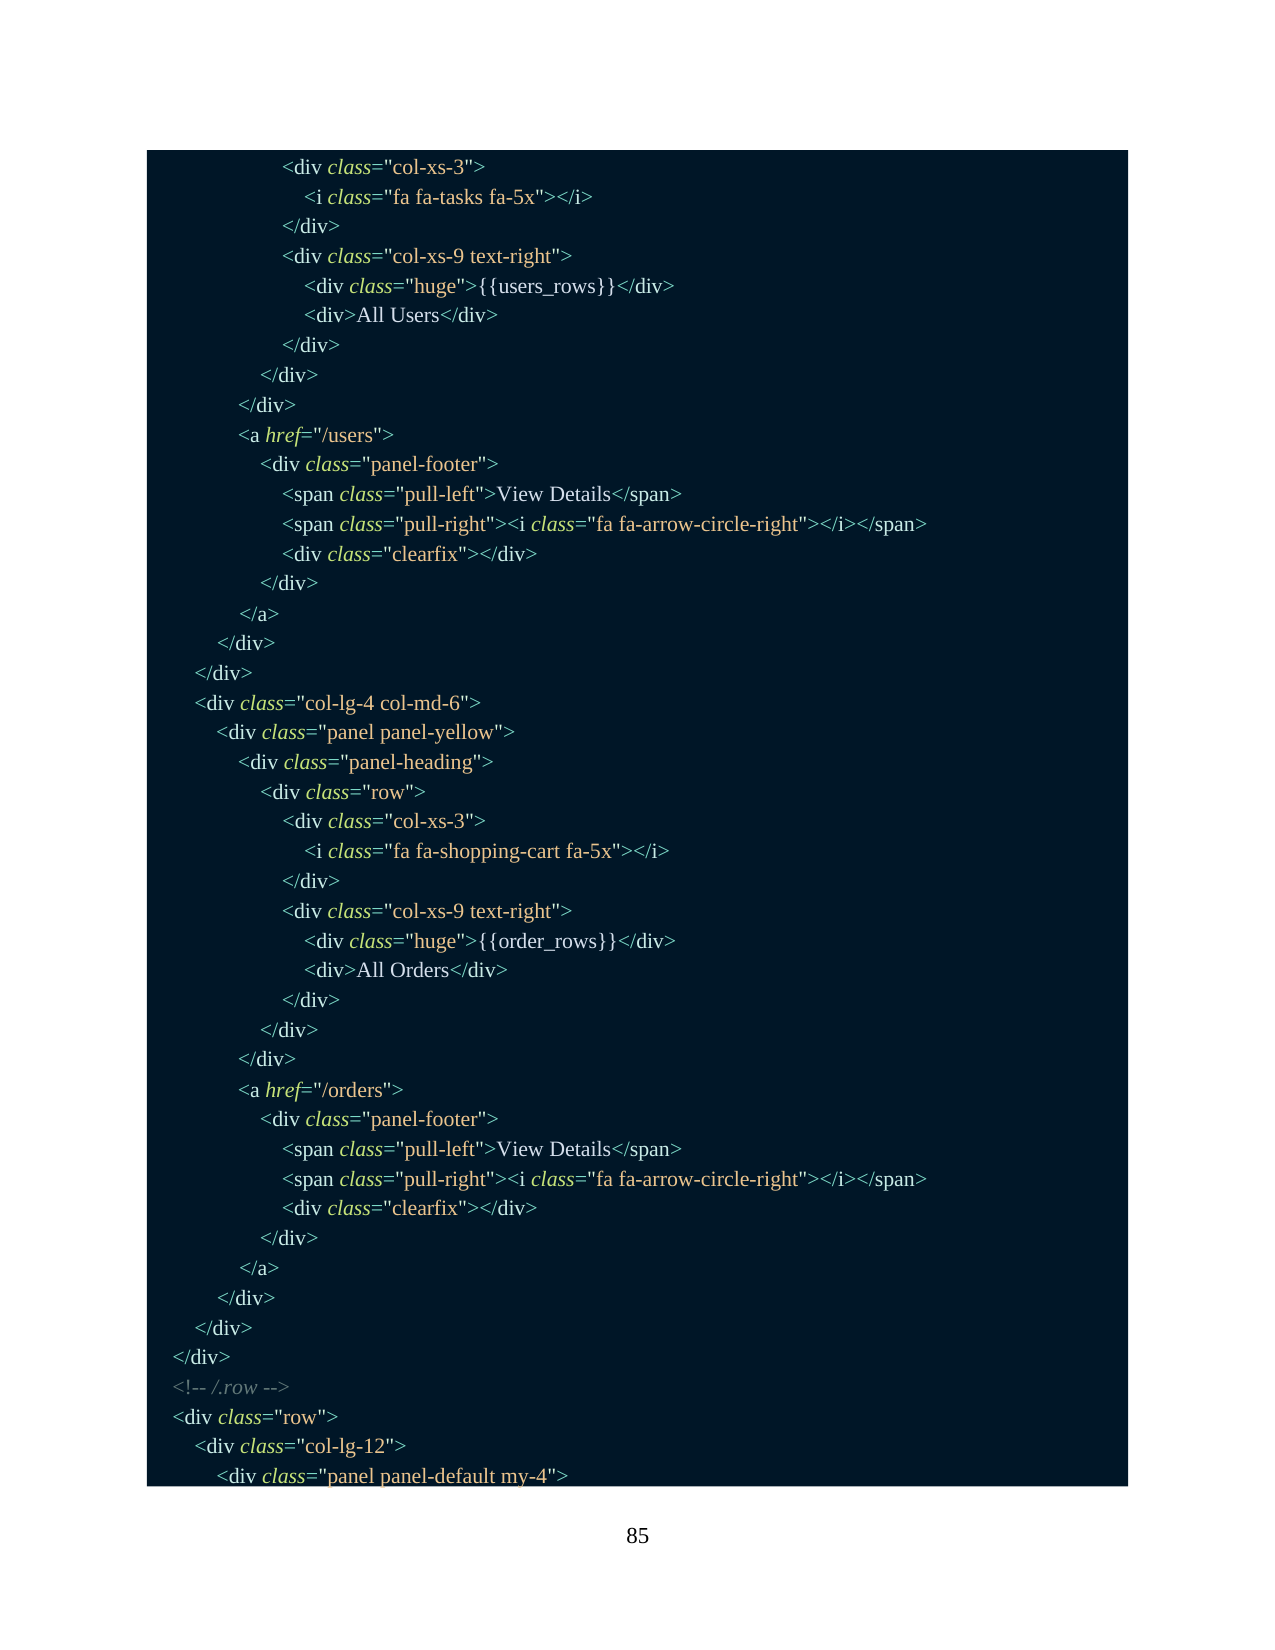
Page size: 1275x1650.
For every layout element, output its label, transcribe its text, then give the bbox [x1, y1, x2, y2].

text <i class="fa fa-tasks fa-5x"></i> [303, 184, 1196, 209]
text <span class="pull-left">View Details</span> [282, 1136, 1196, 1161]
text </div> [259, 570, 1196, 596]
text <a href="/orders"> [238, 1077, 1196, 1102]
text </div> [194, 1314, 1196, 1340]
text </div> [172, 1344, 1196, 1369]
text </a> [135, 601, 279, 626]
text <!-- /.row --> [172, 1374, 1196, 1399]
text </div> [282, 987, 1196, 1012]
text <div class="col-xs-3"> [192, 808, 576, 834]
text </div> [282, 868, 1196, 893]
text <div class="huge">{{order_rows}}</div> [303, 928, 1196, 953]
text </div> [259, 1225, 1196, 1250]
text <div class="panel-footer"> [259, 451, 1196, 476]
text <div class="panel-footer"> [259, 1106, 1196, 1131]
text </a> [135, 1255, 279, 1280]
text </div> [282, 213, 1196, 238]
text </div> [135, 1284, 275, 1310]
text <div class="clearfix"></div> [282, 1195, 1196, 1221]
text <span class="pull-left">View Details</span> [282, 481, 1196, 506]
text </div> [135, 630, 275, 655]
text </div> [238, 1046, 1196, 1072]
text <span class="pull-right"><i class="fa fa-arrow-circle-right"></i></span> [282, 1166, 1196, 1191]
text <div class="panel panel-default my-4"> [216, 1463, 1196, 1488]
text <div class="row"> [172, 1404, 1196, 1429]
text <div class="clearfix"></div> [282, 541, 1196, 566]
text <div class="col-xs-9 text-right"> [282, 243, 1196, 268]
text <div class="col-xs-3"> [282, 154, 1196, 179]
text <div class="col-lg-4 col-md-6"> [194, 690, 1196, 715]
text <span class="pull-right"><i class="fa fa-arrow-circle-right"></i></span> [282, 511, 1196, 537]
text <div class="panel panel-yellow"> [192, 719, 539, 744]
text </div> [259, 362, 1196, 387]
text </div> [194, 660, 1196, 685]
text <a href="/users"> [238, 422, 1196, 447]
text <div>All Users</div> [303, 302, 1196, 328]
text </div> [282, 332, 1196, 358]
text <div class="huge">{{users_rows}}</div> [303, 273, 1196, 298]
text <div class="panel-heading"> [192, 749, 539, 774]
text <div class="row"> [191, 779, 495, 804]
text </div> [238, 392, 1196, 417]
text </div> [259, 1017, 1196, 1042]
text <div class="col-lg-12"> [194, 1433, 1196, 1458]
text <div>All Orders</div> [303, 957, 1196, 982]
text <i class="fa fa-shopping-cart fa-5x"></i> [192, 838, 781, 864]
text <div class="col-xs-9 text-right"> [282, 898, 1196, 923]
